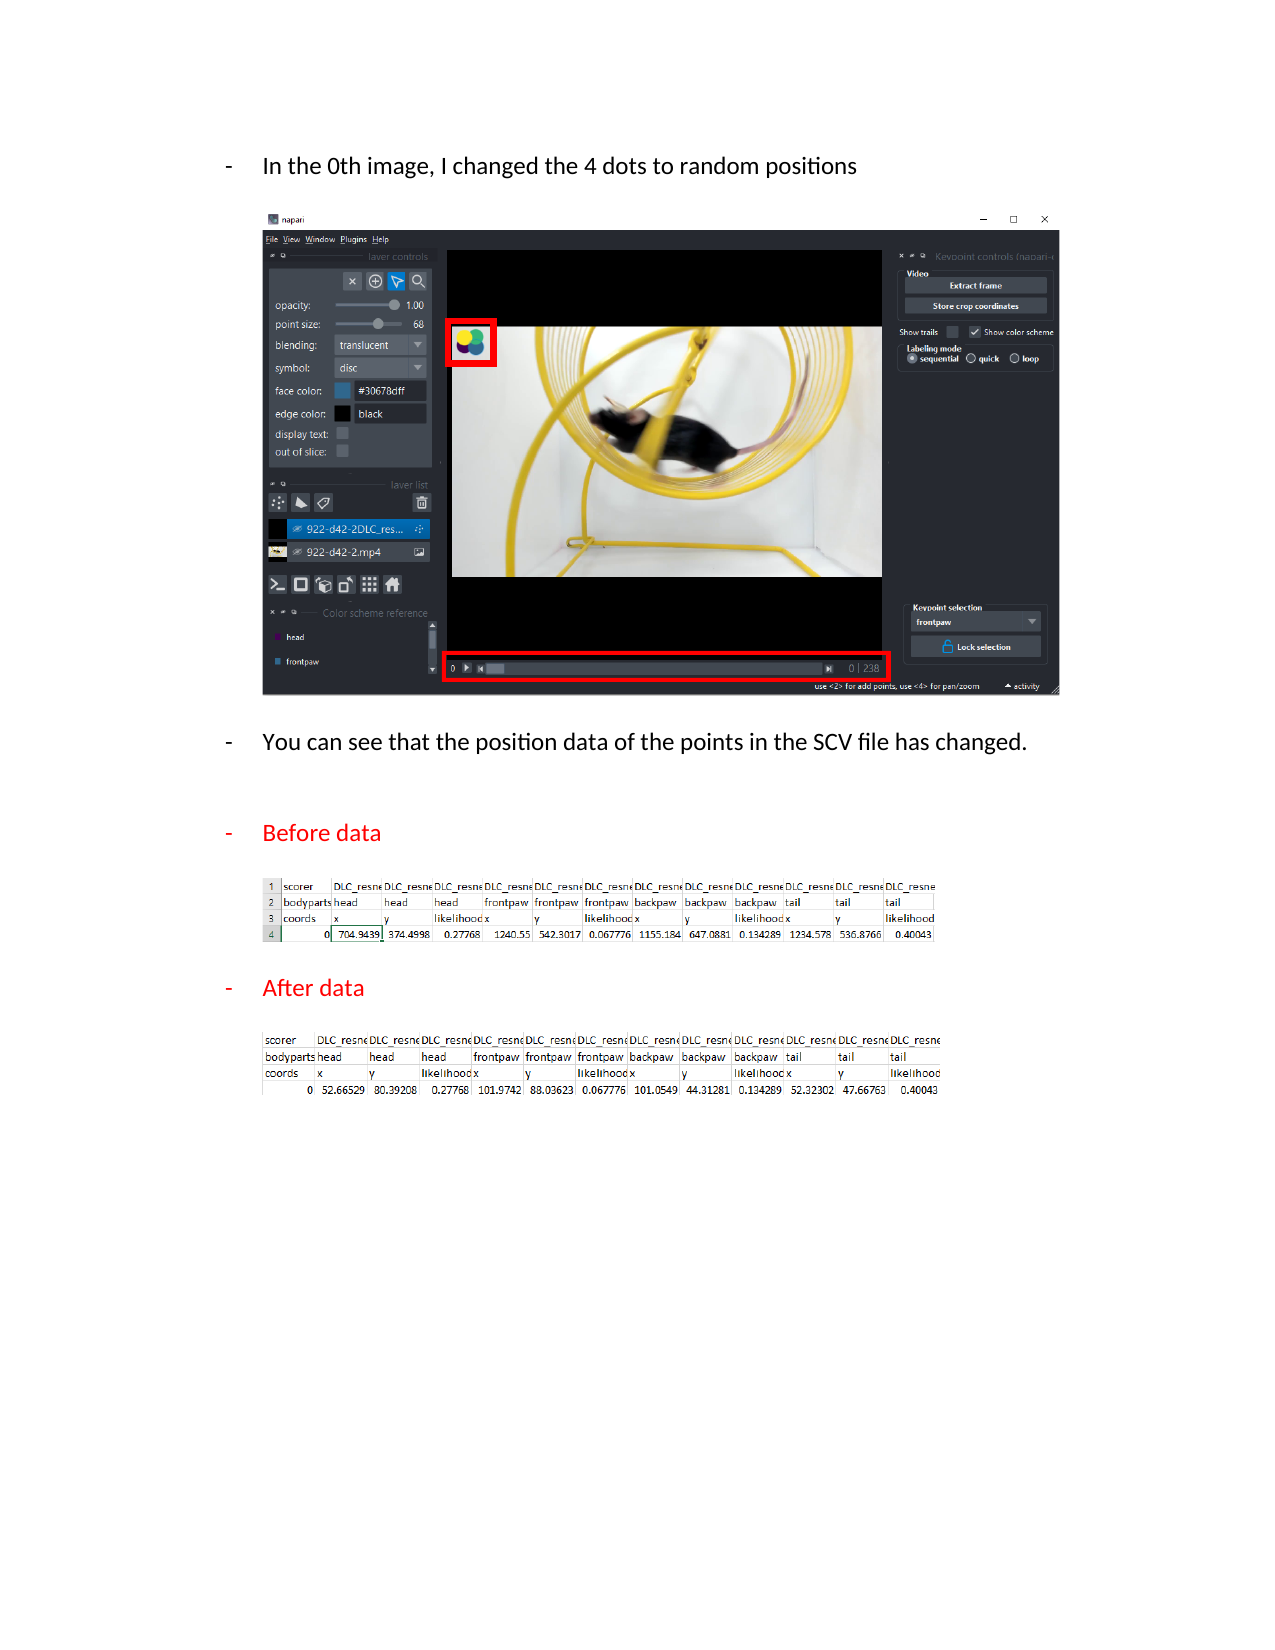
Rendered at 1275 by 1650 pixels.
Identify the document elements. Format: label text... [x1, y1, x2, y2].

picture [262, 211, 1060, 696]
picture [262, 878, 935, 942]
picture [262, 1032, 940, 1095]
list After data [225, 972, 1125, 1002]
list You can see that the position data of the points in the SCV file has changed. [225, 726, 1125, 756]
list Before data [225, 817, 1125, 848]
list In the 0th image, I changed the 4 dots to random positions [225, 150, 1125, 181]
